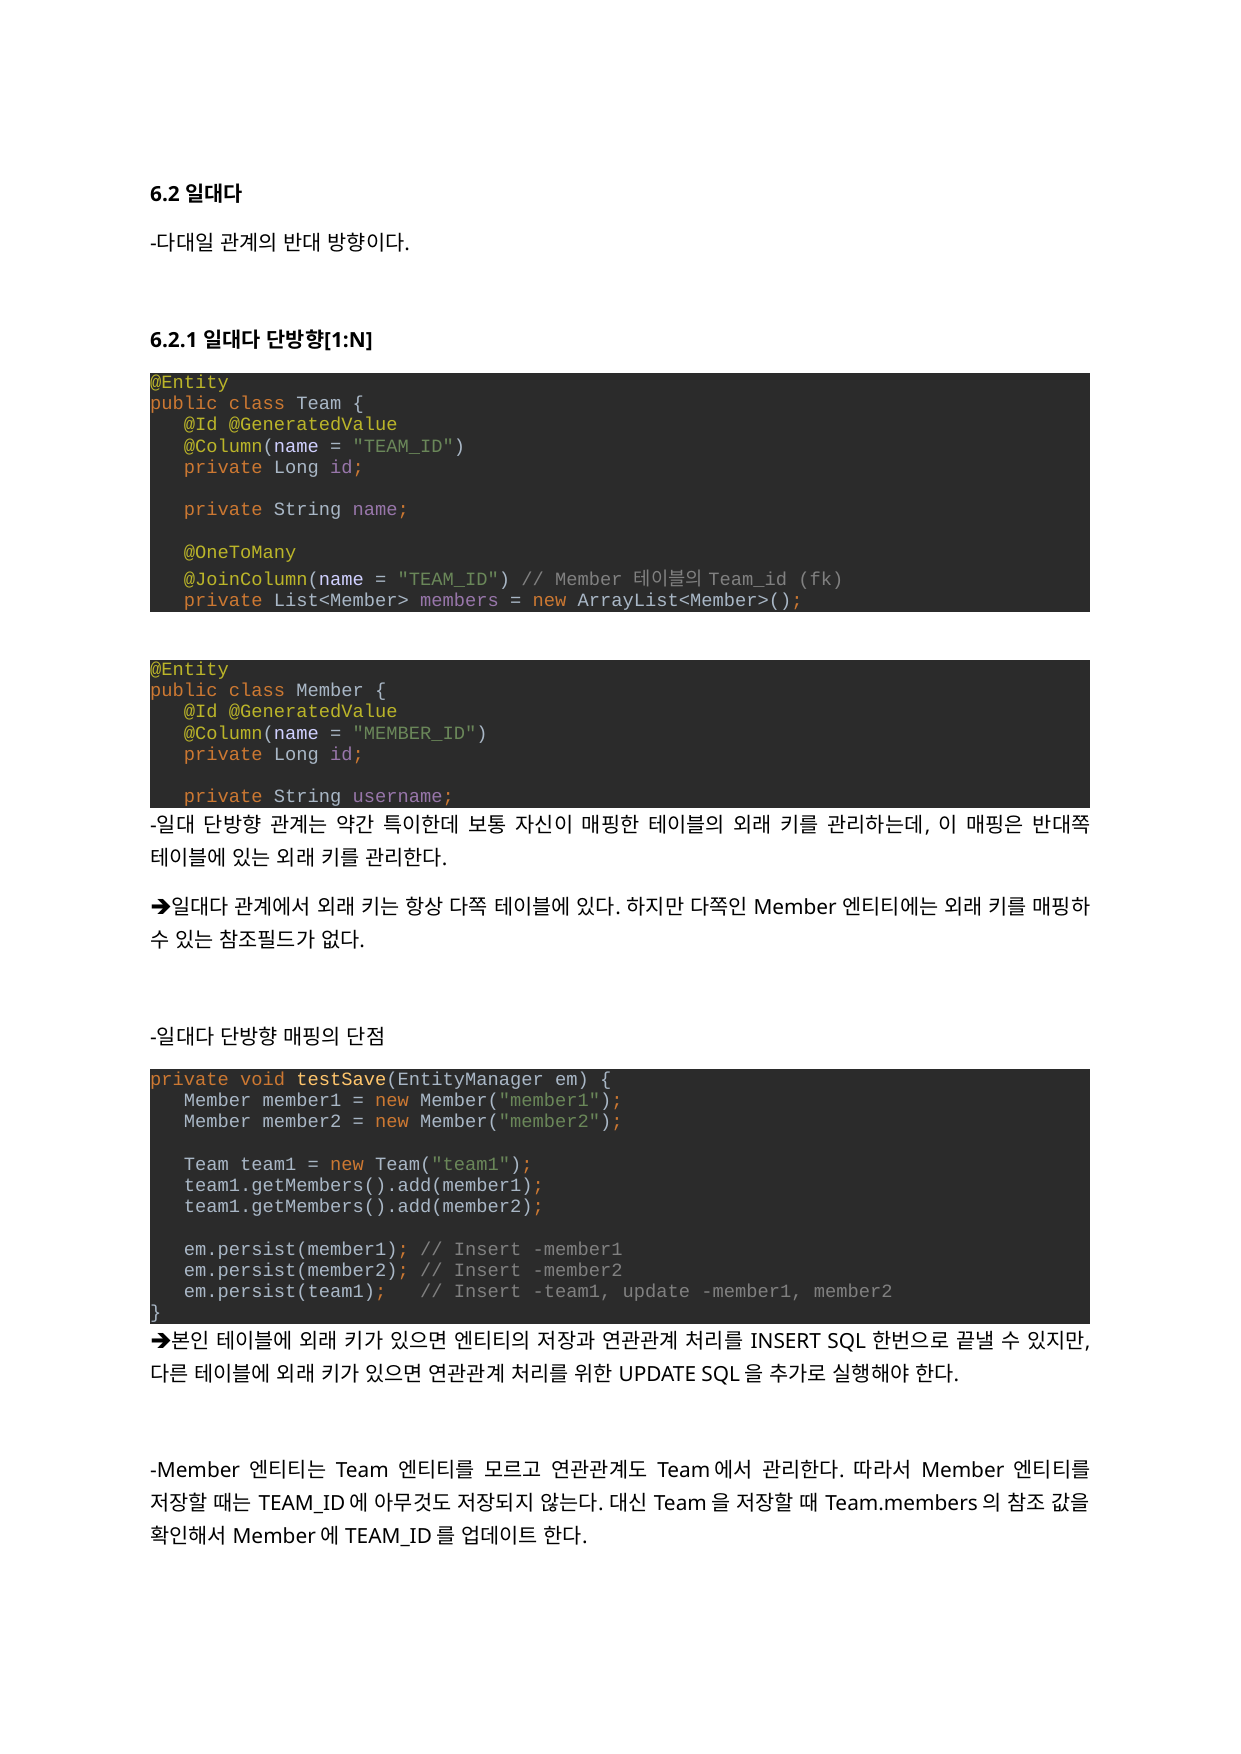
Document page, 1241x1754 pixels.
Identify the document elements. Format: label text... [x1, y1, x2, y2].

text @Entity public class Team { @Id @GeneratedValue @Column(name = "TEAM_ID") private Long id; private String name; @OneToMany @JoinColumn(name = "TEAM_ID") // Member 테이블의 Team_id (fk) private List<Member> members = new ArrayList<Member>(); [150, 373, 1090, 612]
text private void testSave(EntityManager em) { Member member1 = new Member("member1"); Member member2 = new Member("member2"); Team team1 = new Team("team1"); team1.getMembers().add(member1); team1.getMembers().add(member2); em.persist(member1); // Insert -member1 em.persist(member2); // Insert -member2 em.persist(team1); // Insert -team1, update -member1, member2 } [150, 1069, 1090, 1324]
text -Member 엔티티는 Team 엔티티를 모르고 연관관계도 Team에서 관리한다. 따라서 Member 엔티티를 저장할 때는 TEAM_ID에 아무것도 저장되지 않는다. 대신 Team을 저장할 때 Team.members의 참조 값을 확인해서 Member에 TEAM_ID를 업데이트 한다. [150, 1454, 1090, 1549]
text 본인 테이블에 외래 키가 있으면 엔티티의 저장과 연관관계 처리를 INSERT SQL 한번으로 끝낼 수 있지만, 다른 테이블에 외래 키가 있으면 연관관계 처리를 위한 UPDATE SQL을 추가로 실행해야 한다. [150, 1324, 1090, 1387]
text -일대 단방향 관계는 약간 특이한데 보통 자신이 매핑한 테이블의 외래 키를 관리하는데, 이 매핑은 반대쪽 테이블에 있는 외래 키를 관리한다. [150, 808, 1090, 872]
text 6.2.1 일대다 단방향[1:N] [150, 323, 1090, 353]
text 일대다 관계에서 외래 키는 항상 다쪽 테이블에 있다. 하지만 다쪽인 Member 엔티티에는 외래 키를 매핑하 수 있는 참조필드가 없다. [150, 891, 1090, 954]
text -일대다 단방향 매핑의 단점 [150, 1020, 1090, 1050]
text -다대일 관계의 반대 방향이다. [150, 227, 1090, 257]
text 6.2 일대다 [150, 177, 1090, 207]
text @Entity public class Member { @Id @GeneratedValue @Column(name = "MEMBER_ID") private Long id; private String username; [150, 660, 1090, 808]
